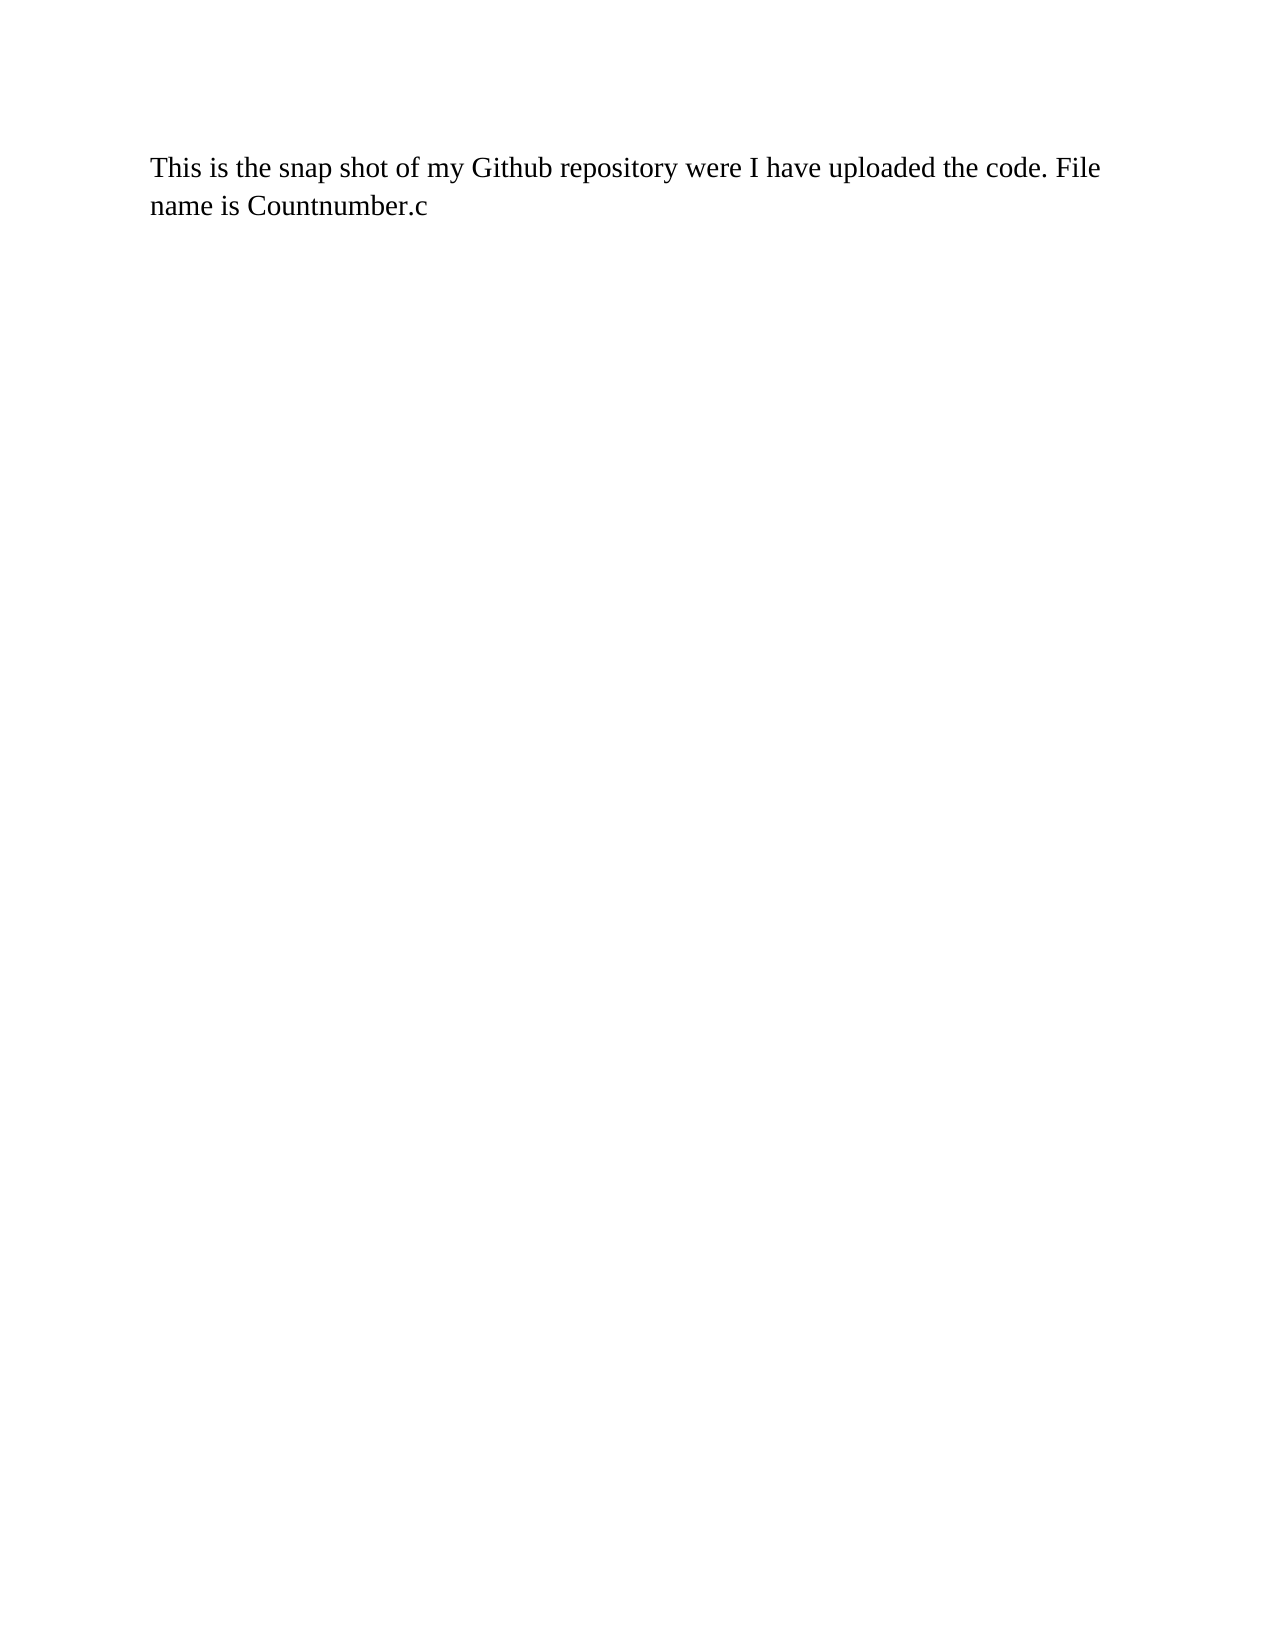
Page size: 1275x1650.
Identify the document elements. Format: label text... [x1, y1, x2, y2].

text This is the snap shot of my Github repository were I have uploaded the code. File name is Countnumber.c [150, 150, 1125, 222]
